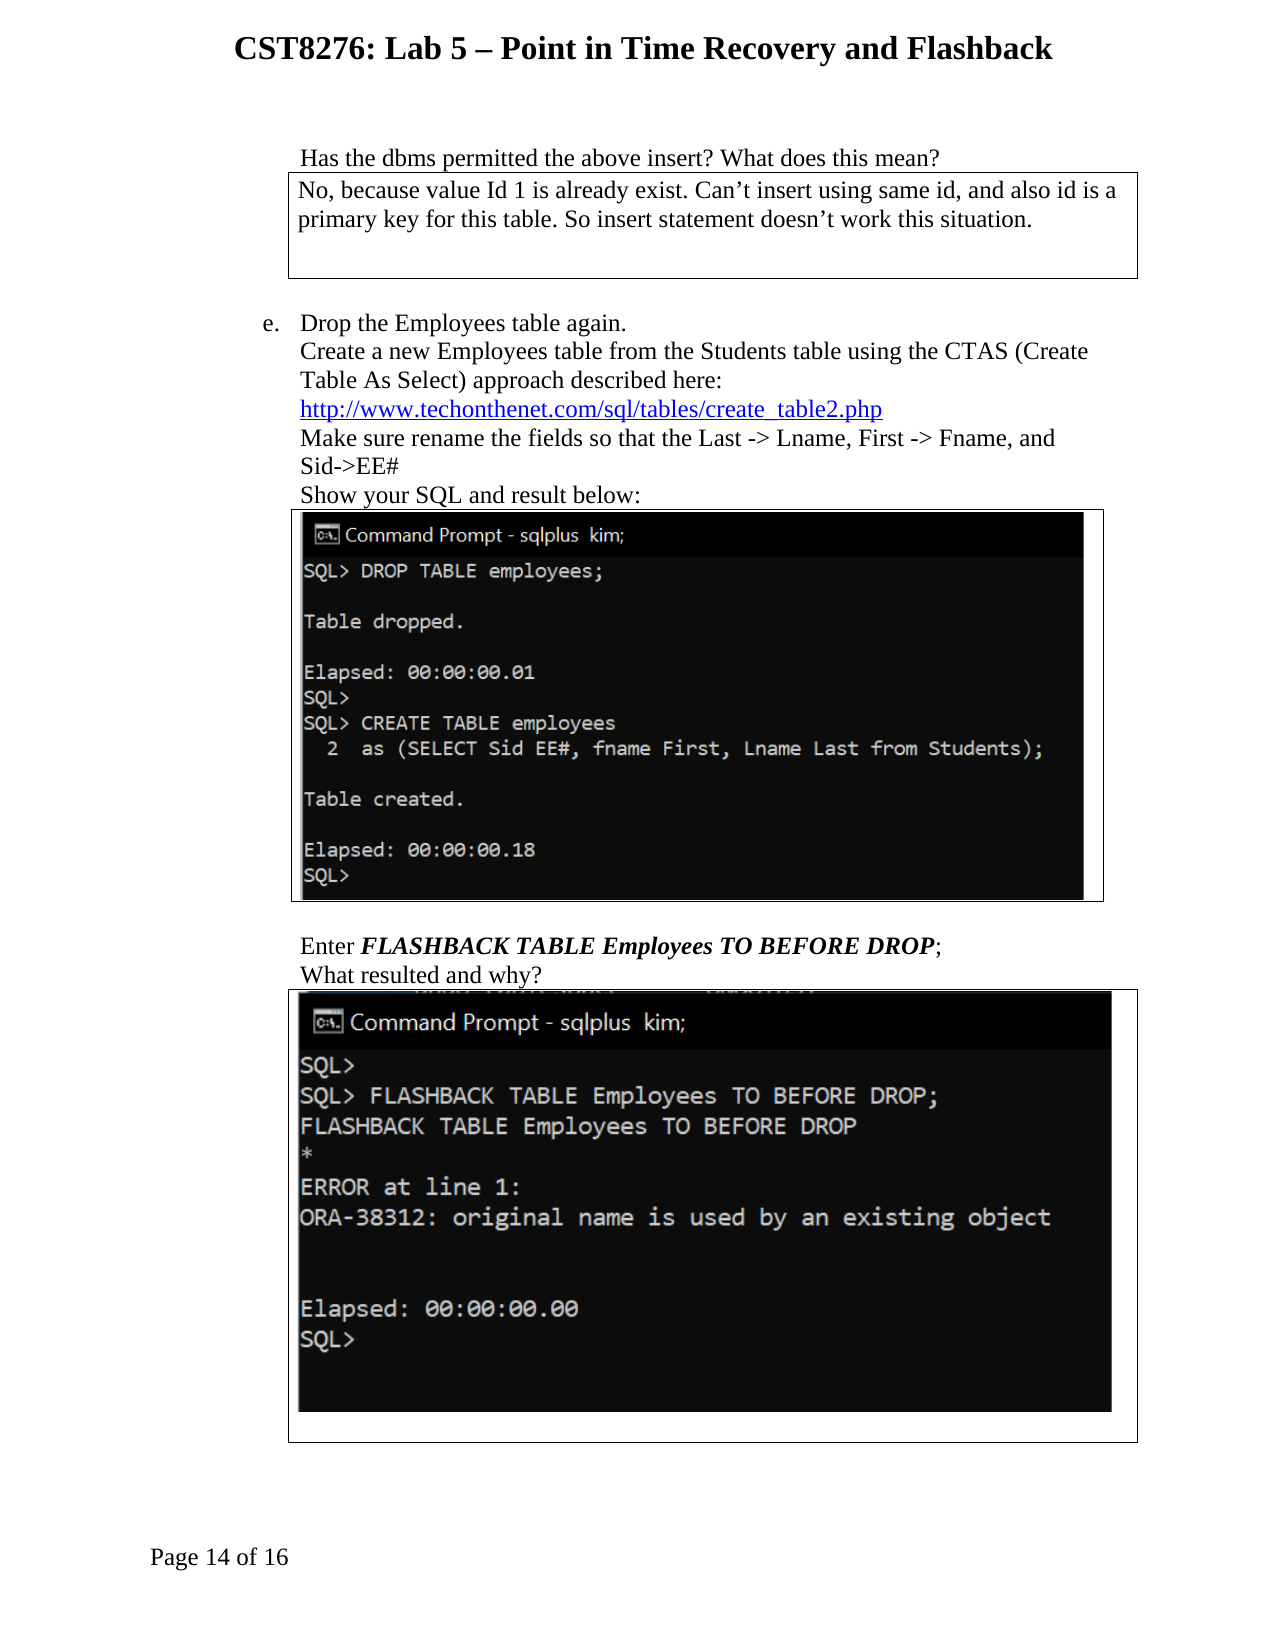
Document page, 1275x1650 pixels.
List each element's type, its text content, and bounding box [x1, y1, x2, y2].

list What resulted and why? [300, 960, 1095, 989]
list Make sure rename the fields so that the Last -> Lname, First -> Fname, and Sid->EE# [300, 423, 1095, 480]
list Show your SQL and result below: [300, 480, 1095, 509]
list No, because value Id 1 is already exist. Can’t insert using same id, and also id is a primary key for this table. So insert statement doesn’t work this situation. [289, 173, 1137, 232]
picture [297, 991, 1112, 1412]
list Create a new Employees table from the Students table using the CTAS (Create Table As Select) approach described here: http://www.techonthenet.com/sql/tables/create_table2.php [300, 336, 1095, 423]
list Has the dbms permitted the above insert? What does this mean? [300, 143, 1095, 172]
list Drop the Employees table again. [262, 308, 1095, 336]
list Enter FLASHBACK TABLE Employees TO BEFORE DROP; [300, 931, 1095, 960]
picture [300, 512, 1084, 900]
